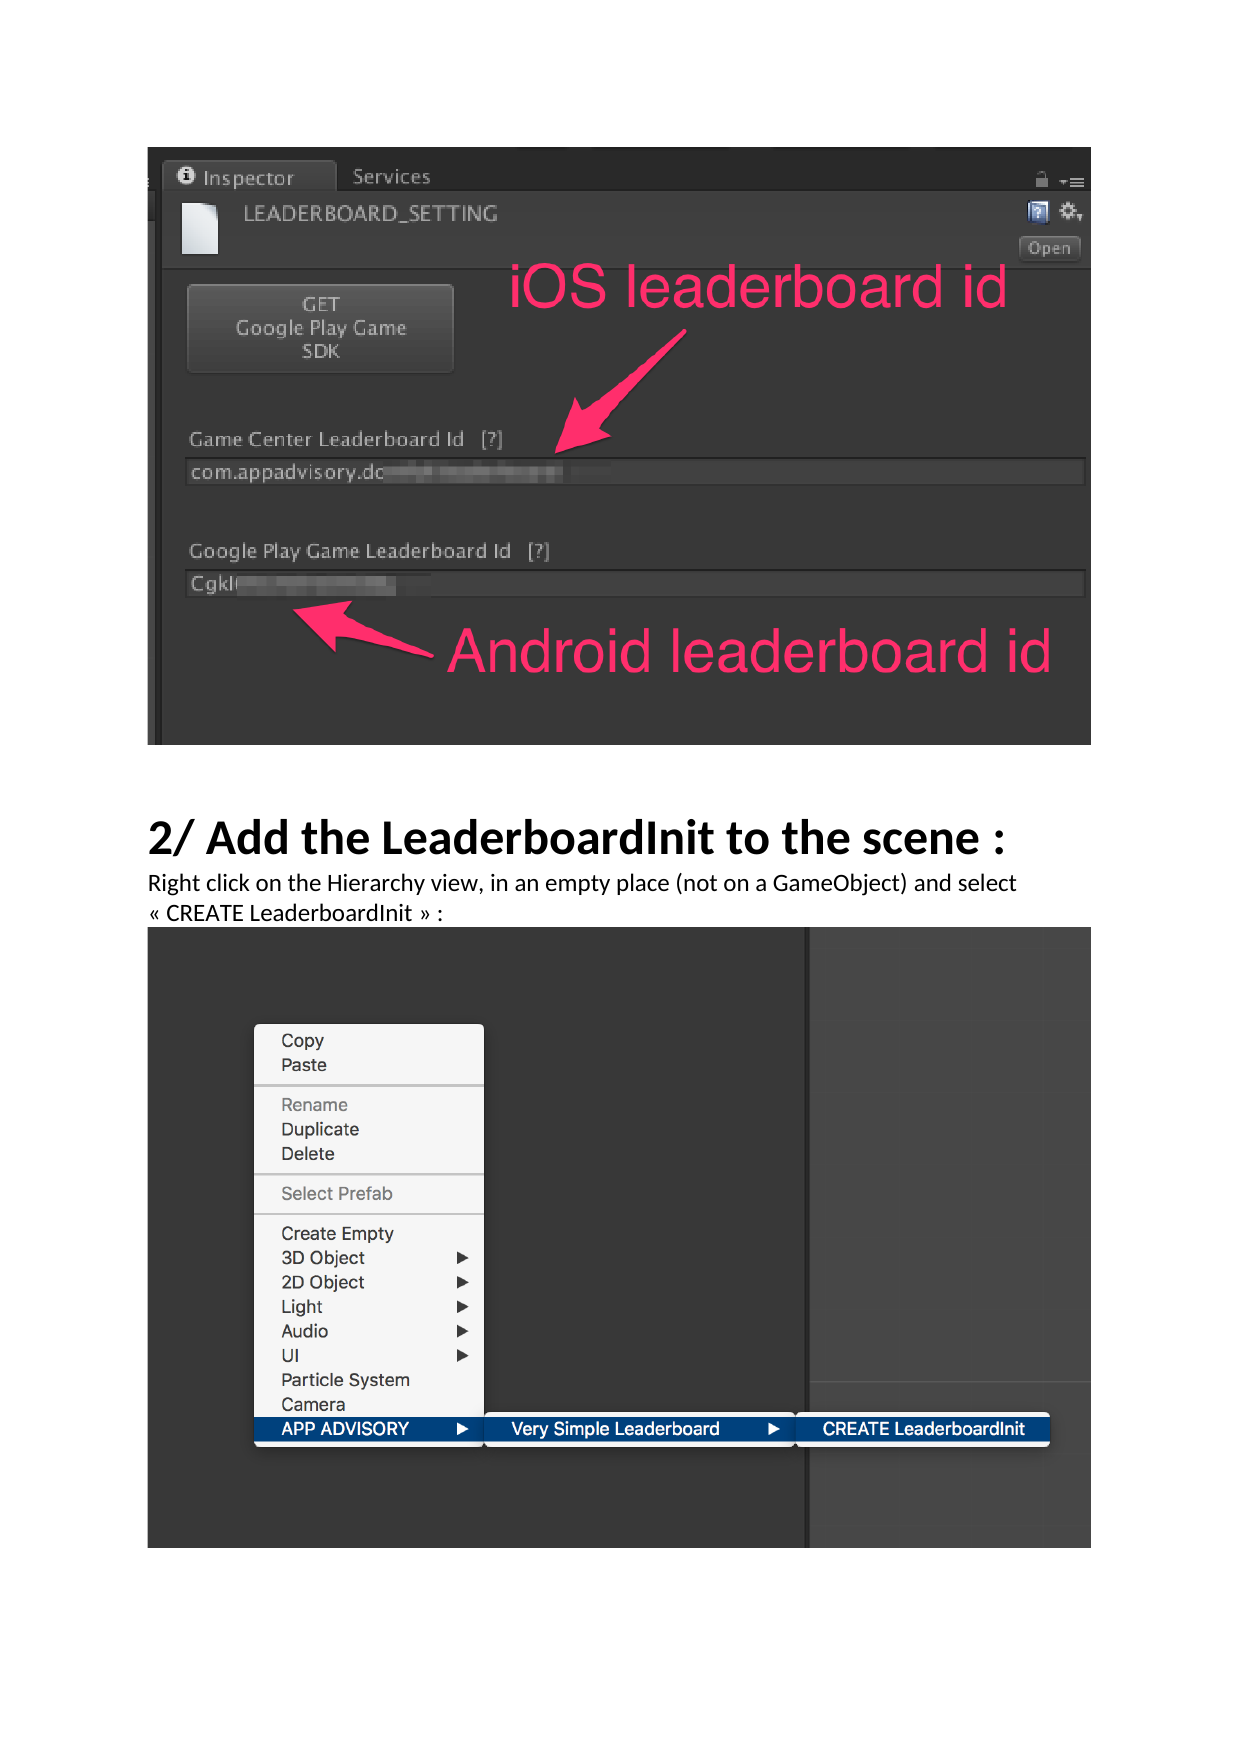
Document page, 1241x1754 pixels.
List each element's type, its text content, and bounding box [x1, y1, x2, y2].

picture [147, 147, 1091, 745]
text Right click on the Hierarchy view, in an empty place (not on a GameObject) and select « CREATE LeaderboardInit » : [148, 867, 1093, 928]
text 2/ Add the LeaderboardInit to the scene : [148, 806, 1093, 867]
picture [147, 927, 1091, 1548]
